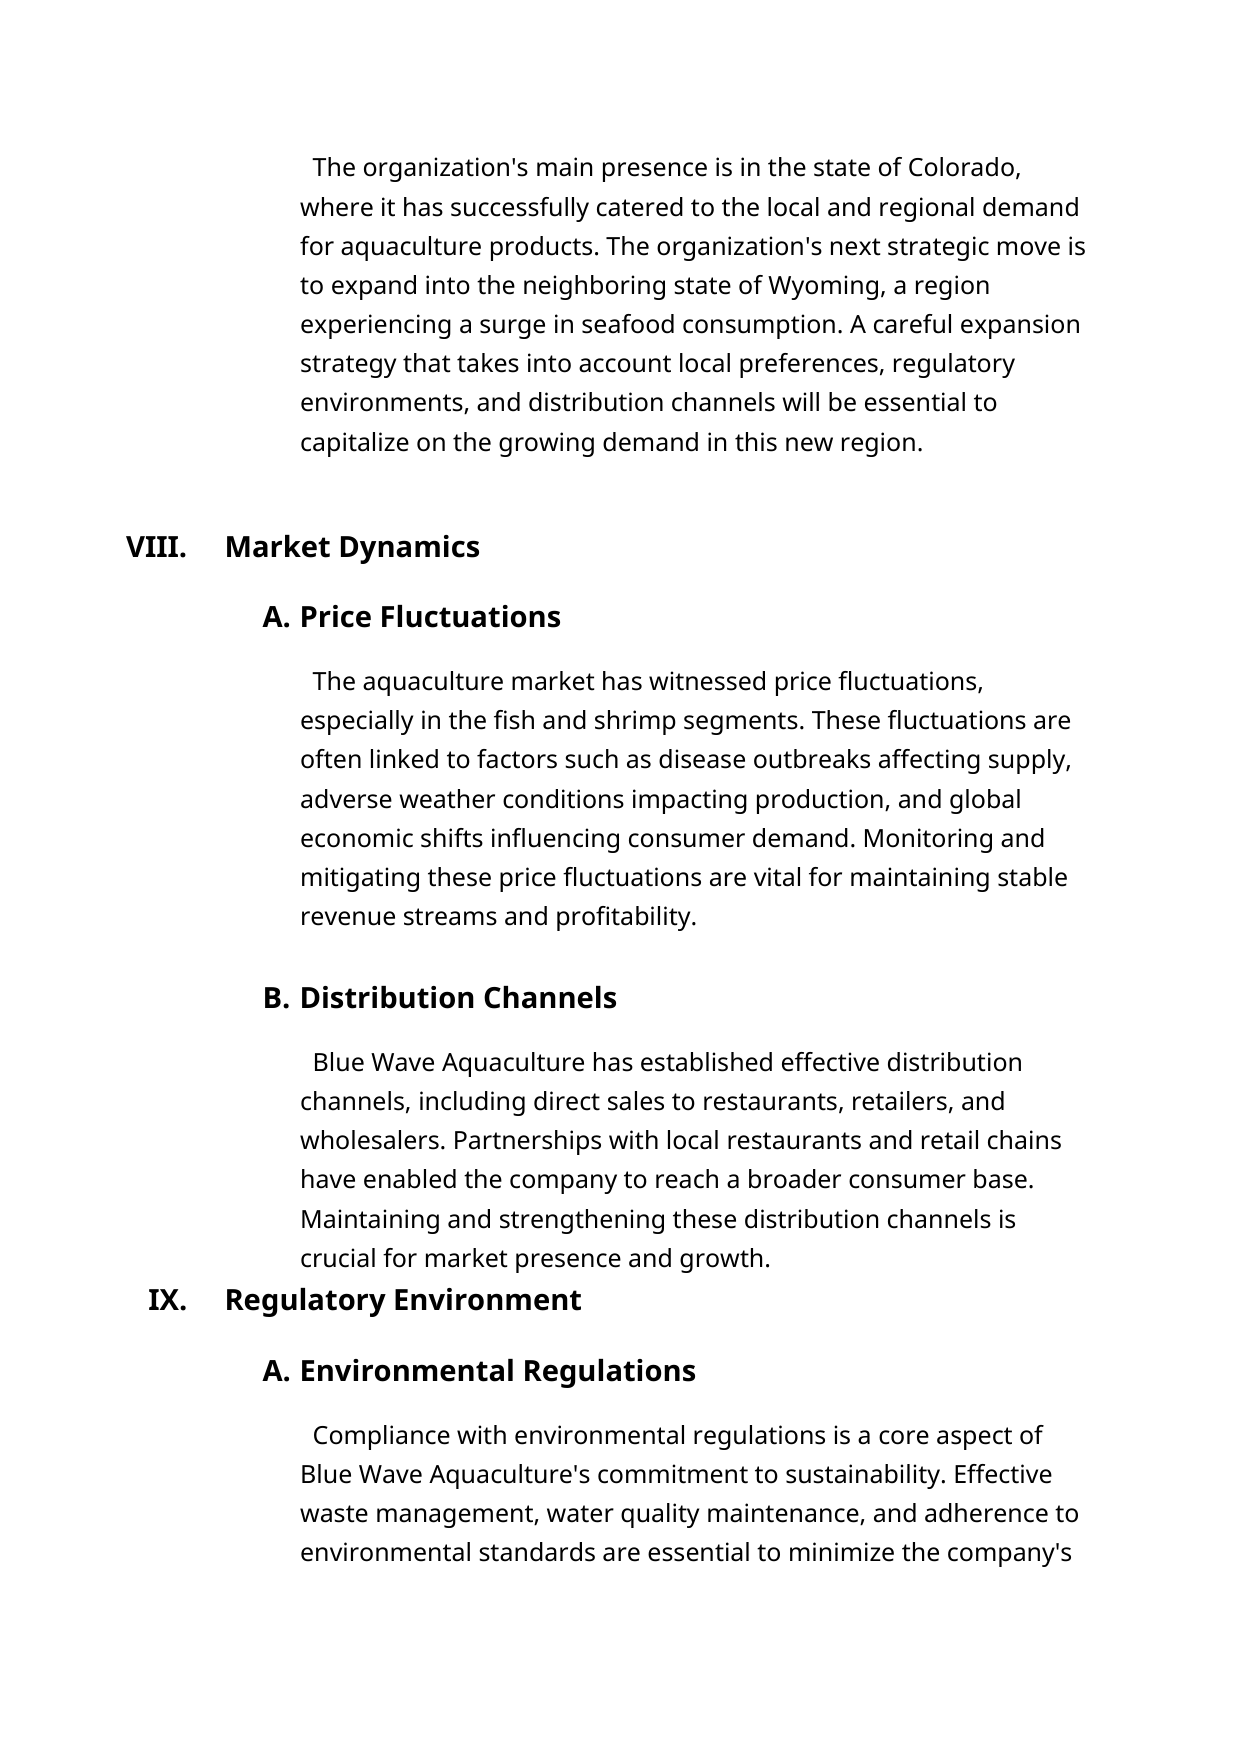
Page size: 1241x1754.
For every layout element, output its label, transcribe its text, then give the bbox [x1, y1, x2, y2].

text Blue Wave Aquaculture has established effective distribution channels, including direct sales to restaurants, retailers, and wholesalers. Partnerships with local restaurants and retail chains have enabled the company to reach a broader consumer base. Maintaining and strengthening these distribution channels is crucial for market presence and growth. [300, 1044, 1090, 1274]
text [300, 1418, 1090, 1569]
list Price Fluctuations [262, 596, 1090, 636]
text The aquaculture market has witnessed price fluctuations, especially in the fish and shrimp segments. These fluctuations are often linked to factors such as disease outbreaks affecting supply, adverse weather conditions impacting production, and global economic shifts influencing consumer demand. Monitoring and mitigating these price fluctuations are vital for maintaining stable revenue streams and profitability. [300, 664, 1090, 933]
list Distribution Channels [262, 977, 1090, 1017]
list Regulatory Environment [187, 1279, 1090, 1319]
list Market Dynamics [187, 526, 1090, 566]
text The organization's main presence is in the state of Colorado, where it has successfully catered to the local and regional demand for aquaculture products. The organization's next strategic move is to expand into the neighboring state of Wyoming, a region experiencing a surge in seafood consumption. A careful expansion strategy that takes into account local preferences, regulatory environments, and distribution channels will be essential to capitalize on the growing demand in this new region. [300, 150, 1090, 458]
list Environmental Regulations [262, 1350, 1090, 1390]
